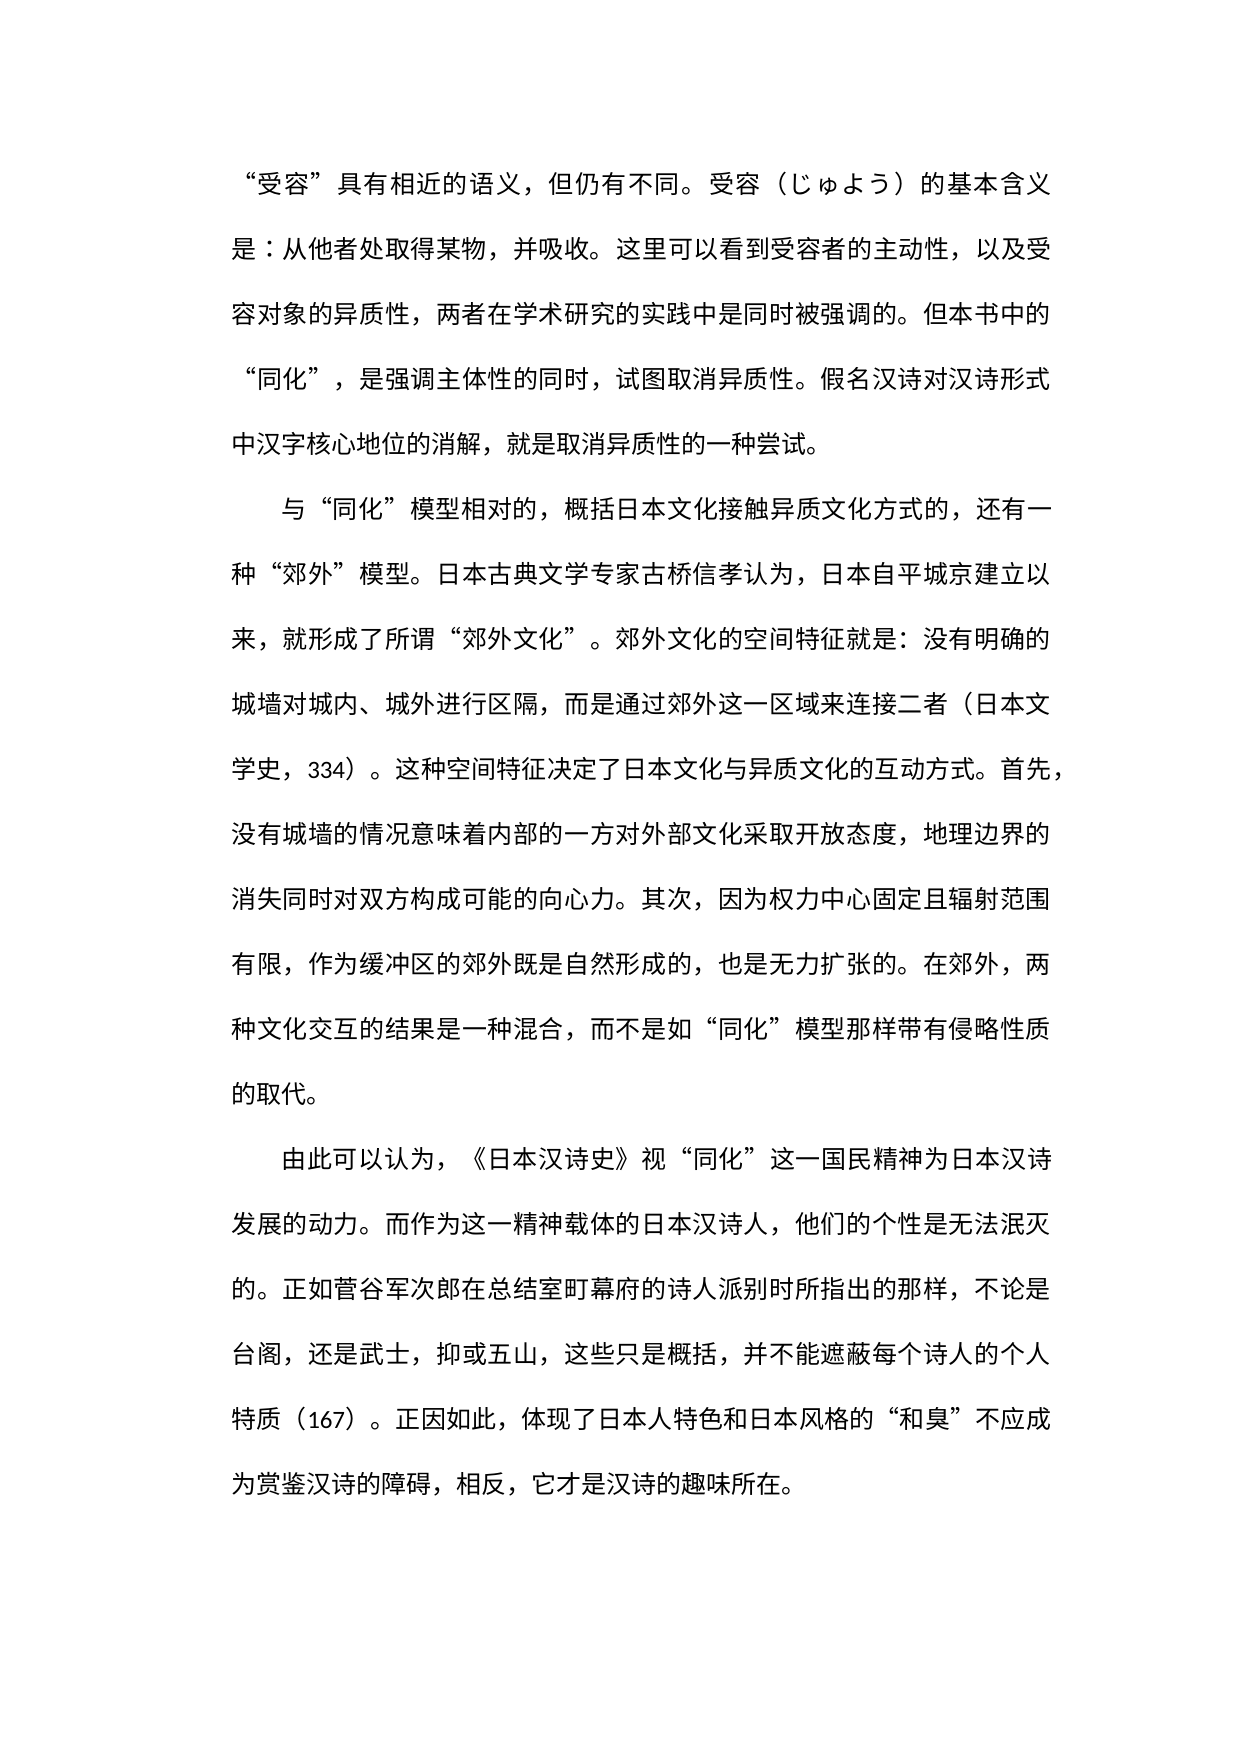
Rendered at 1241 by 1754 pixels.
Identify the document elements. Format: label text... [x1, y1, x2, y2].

text 与“同化”模型相对的，概括日本文化接触异质文化方式的，还有一种“郊外”模型。日本古典文学专家古桥信孝认为，日本自平城京建立以来，就形成了所谓“郊外文化”。郊外文化的空间特征就是：没有明确的城墙对城内、城外进行区隔，而是通过郊外这一区域来连接二者（日本文学史，334）。这种空间特征决定了日本文化与异质文化的互动方式。首先，没有城墙的情况意味着内部的一方对外部文化采取开放态度，地理边界的消失同时对双方构成可能的向心力。其次，因为权力中心固定且辐射范围有限，作为缓冲区的郊外既是自然形成的，也是无力扩张的。在郊外，两种文化交互的结果是一种混合，而不是如“同化”模型那样带有侵略性质的取代。 [231, 475, 1053, 1125]
text 由此可以认为，《日本汉诗史》视“同化”这一国民精神为日本汉诗发展的动力。而作为这一精神载体的日本汉诗人，他们的个性是无法泯灭的。正如菅谷军次郎在总结室町幕府的诗人派别时所指出的那样，不论是台阁，还是武士，抑或五山，这些只是概括，并不能遮蔽每个诗人的个人特质（167）。正因如此，体现了日本人特色和日本风格的“和臭”不应成为赏鉴汉诗的障碍，相反，它才是汉诗的趣味所在。 [231, 1125, 1053, 1515]
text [231, 150, 1053, 475]
